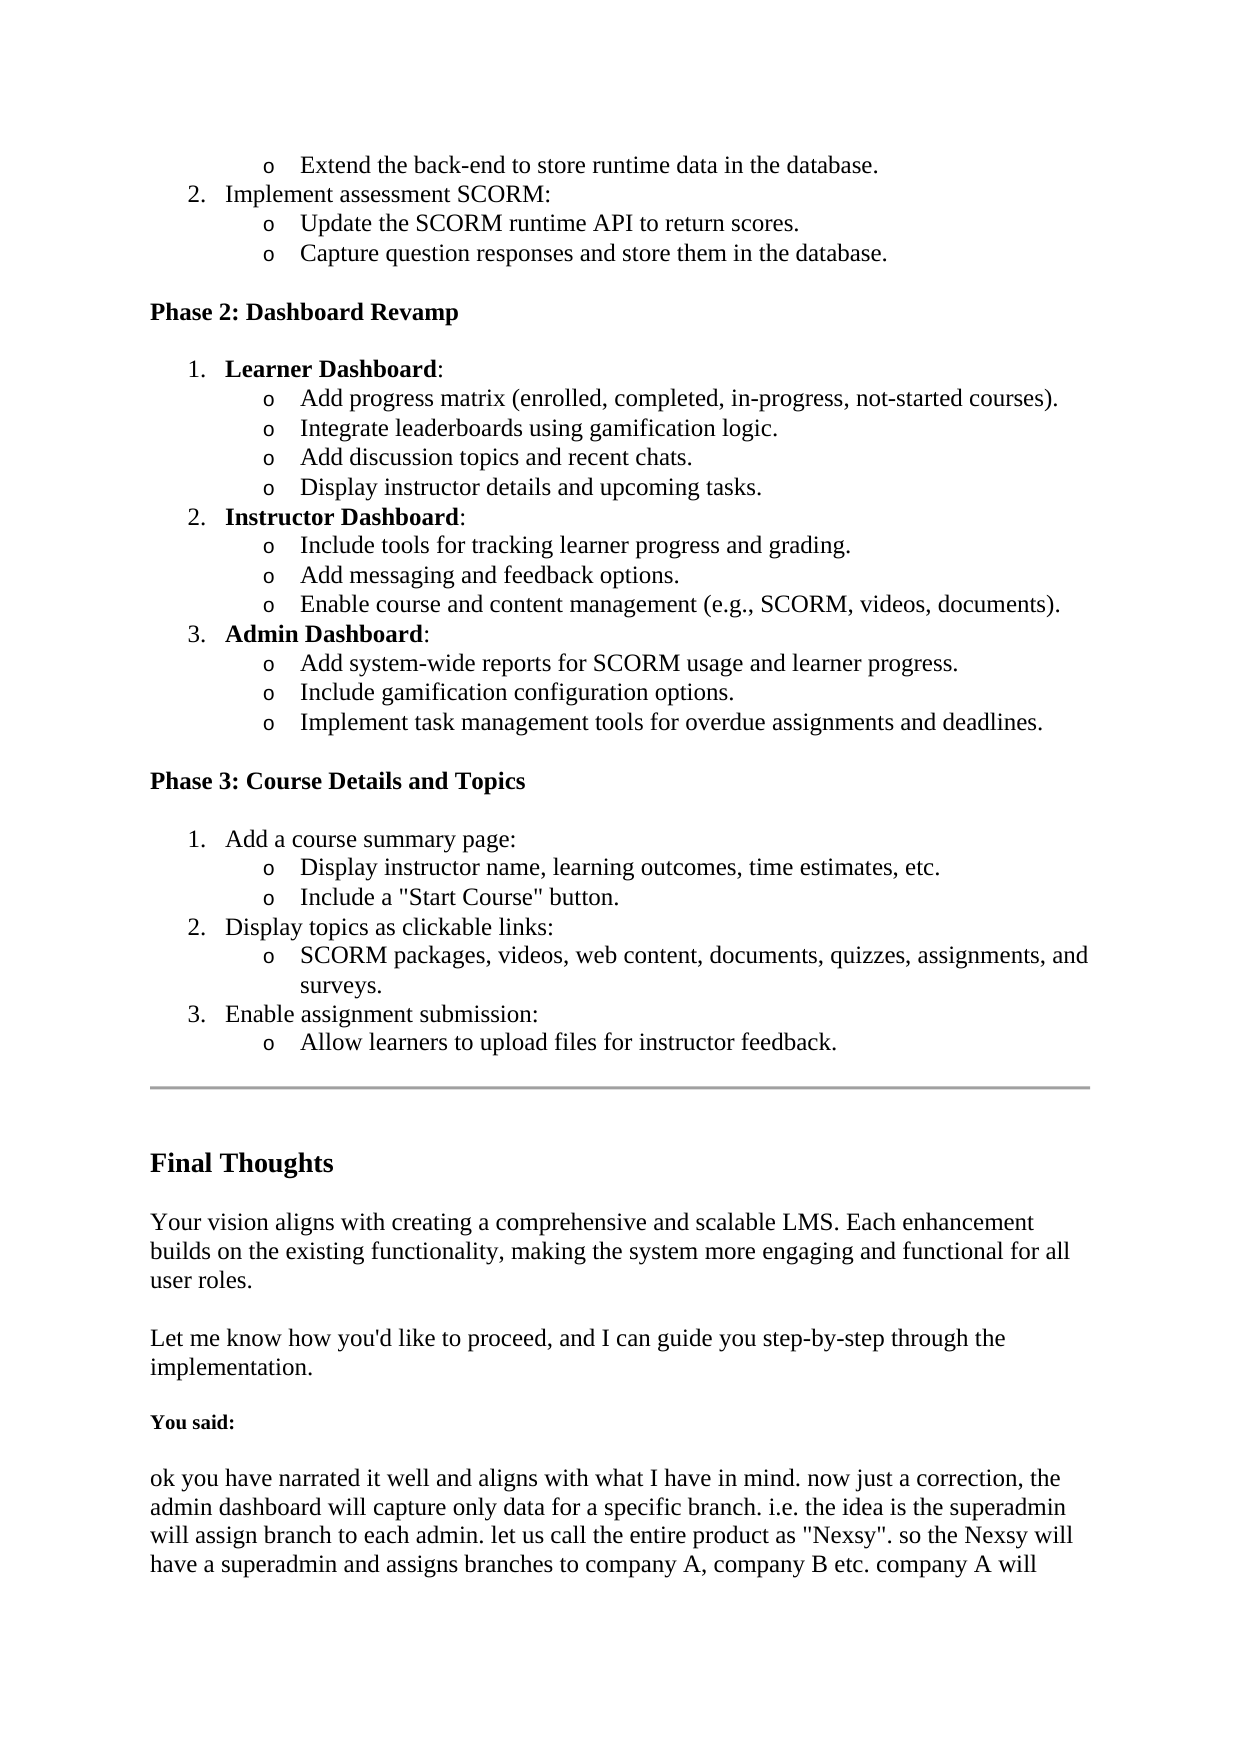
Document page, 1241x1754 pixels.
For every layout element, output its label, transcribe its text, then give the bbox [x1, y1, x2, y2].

list Display instructor details and upcoming tasks. [262, 472, 1090, 502]
list Add system-wide reports for SCORM usage and learner progress. [262, 648, 1090, 677]
text You said: [150, 1409, 1090, 1434]
list Add messaging and feedback options. [262, 560, 1090, 589]
list Capture question responses and store them in the database. [262, 238, 1090, 267]
list Implement task management tools for overdue assignments and deadlines. [262, 707, 1090, 737]
text Final Thoughts [150, 1146, 1090, 1178]
list Update the SCORM runtime API to return scores. [262, 208, 1090, 238]
list Include gamification configuration options. [262, 677, 1090, 707]
list Display instructor name, learning outcomes, time estimates, etc. [262, 852, 1090, 882]
list Add a course summary page: [187, 824, 1090, 852]
list Include tools for tracking learner progress and grading. [262, 530, 1090, 560]
list Allow learners to upload files for instructor feedback. [262, 1027, 1090, 1057]
list Display topics as clickable links: [187, 912, 1090, 940]
text Let me know how you'd like to proceed, and I can guide you step-by-step through the implementation. [150, 1323, 1090, 1380]
list SCORM packages, videos, web content, documents, quizzes, assignments, and surveys. [262, 940, 1090, 999]
list Extend the back-end to store runtime data in the database. [262, 150, 1090, 179]
list Include a "Start Course" button. [262, 882, 1090, 912]
list Admin Dashboard: [187, 619, 1090, 648]
list Add discussion topics and recent chats. [262, 442, 1090, 472]
list Implement assessment SCORM: [187, 179, 1090, 208]
list Instructor Dashboard: [187, 502, 1090, 530]
list Enable course and content management (e.g., SCORM, videos, documents). [262, 589, 1090, 619]
list Add progress matrix (enrolled, completed, in-progress, not-started courses). [262, 383, 1090, 413]
text Your vision aligns with creating a comprehensive and scalable LMS. Each enhancement builds on the existing functionality, making the system more engaging and functional for all user roles. [150, 1207, 1090, 1294]
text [150, 1463, 1090, 1578]
list Learner Dashboard: [187, 354, 1090, 383]
text Phase 3: Course Details and Topics [150, 766, 1090, 794]
list Enable assignment submission: [187, 999, 1090, 1027]
list Integrate leaderboards using gamification logic. [262, 413, 1090, 442]
text Phase 2: Dashboard Revamp [150, 297, 1090, 325]
